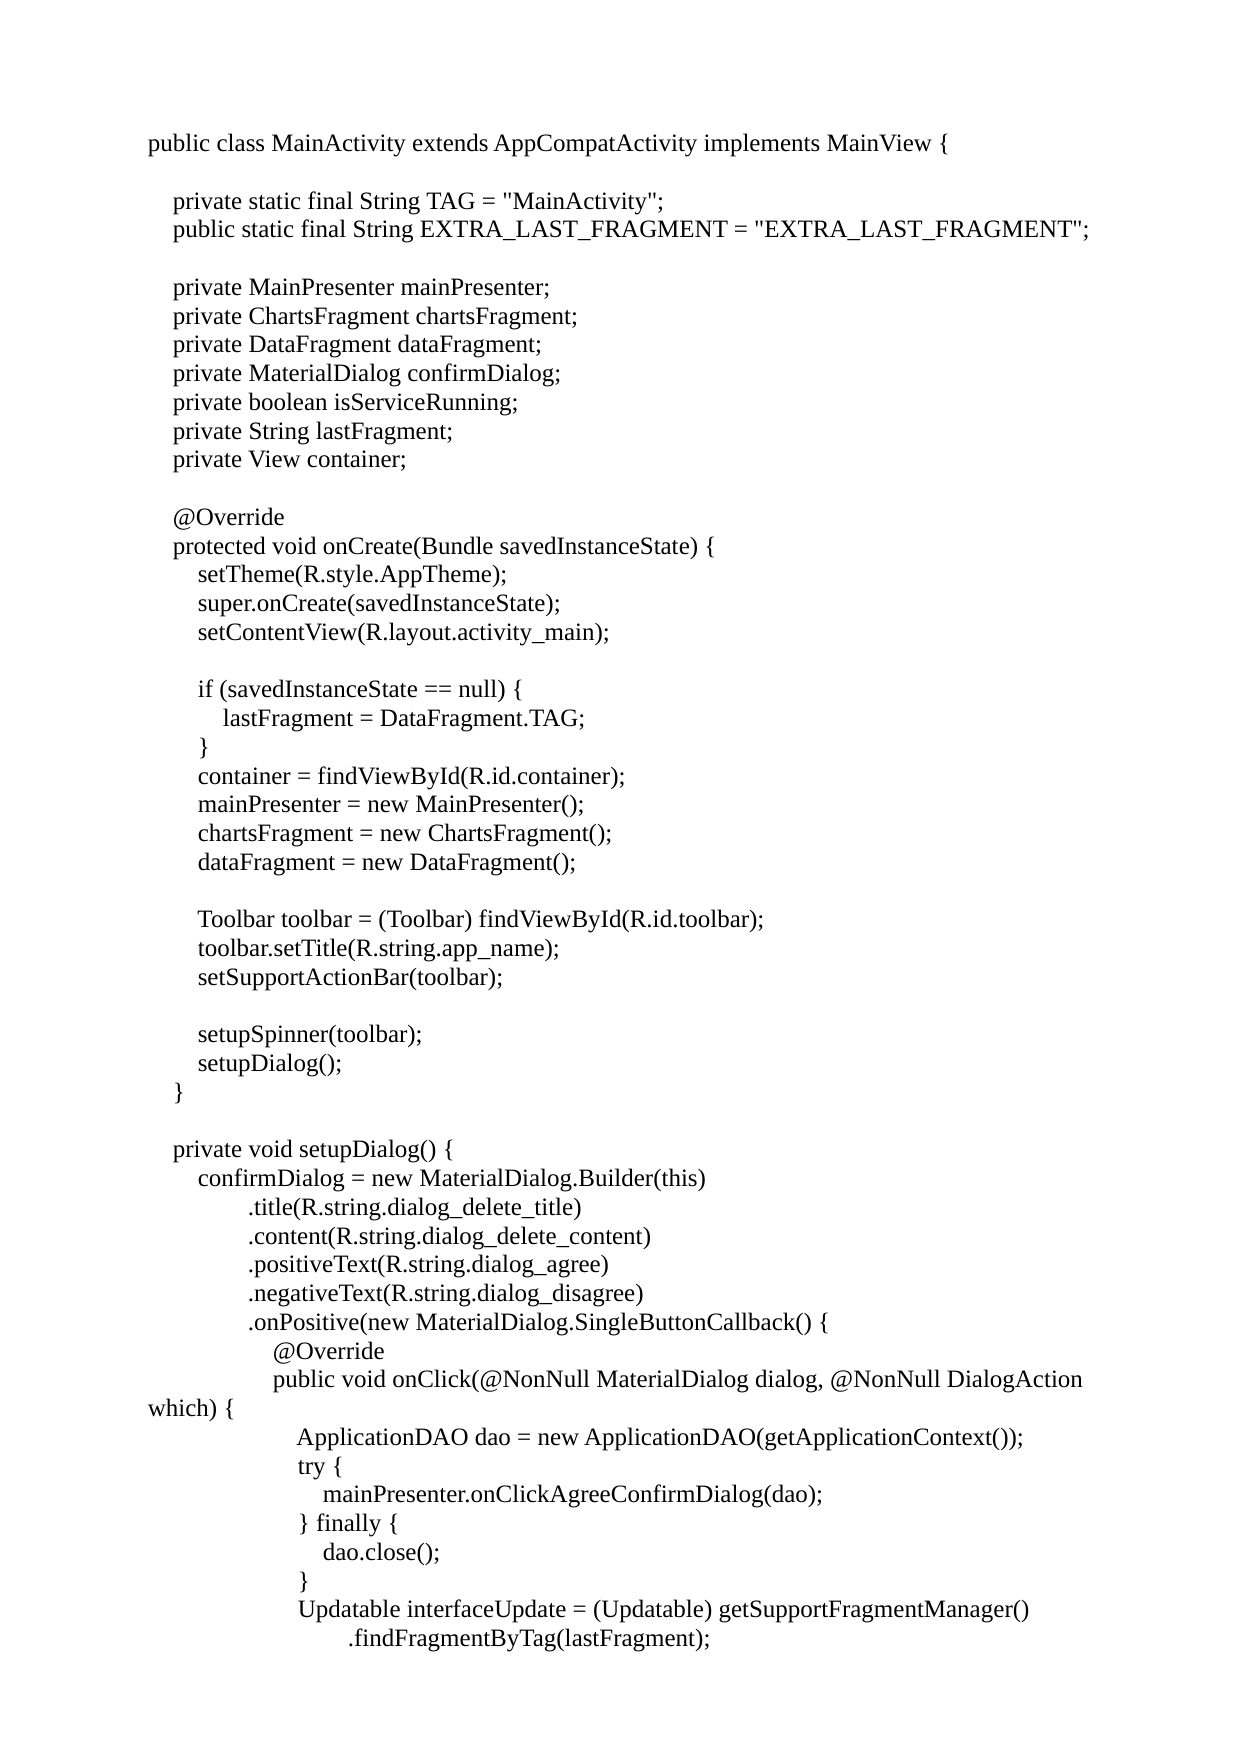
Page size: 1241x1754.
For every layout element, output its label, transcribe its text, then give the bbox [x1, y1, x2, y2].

text private String lastFragment; [148, 416, 1152, 444]
text private MainPresenter mainPresenter; [148, 272, 1152, 301]
text super.onCreate(savedInstanceState); [148, 588, 1152, 617]
text setTheme(R.style.AppTheme); [148, 559, 1152, 588]
text chartsFragment = new ChartsFragment(); [148, 818, 1152, 847]
text .negativeText(R.string.dialog_disagree) [148, 1278, 1152, 1307]
text private boolean isServiceRunning; [148, 387, 1152, 416]
text container = findViewById(R.id.container); [148, 761, 1152, 789]
text setSupportActionBar(toolbar); [148, 962, 1152, 991]
text } [148, 732, 1152, 761]
text Updatable interfaceUpdate = (Updatable) getSupportFragmentManager() [148, 1594, 1152, 1623]
text } [148, 1077, 1152, 1106]
text confirmDialog = new MaterialDialog.Builder(this) [148, 1163, 1152, 1192]
text private void setupDialog() { [148, 1134, 1152, 1163]
text Toolbar toolbar = (Toolbar) findViewById(R.id.toolbar); [148, 904, 1152, 933]
text dao.close(); [148, 1537, 1152, 1566]
text try { [148, 1451, 1152, 1479]
text @Override [148, 502, 1152, 531]
text .findFragmentByTag(lastFragment); [148, 1623, 1152, 1652]
text public static final String EXTRA_LAST_FRAGMENT = "EXTRA_LAST_FRAGMENT"; [148, 214, 1152, 243]
text private View container; [148, 444, 1152, 473]
text private DataFragment dataFragment; [148, 329, 1152, 358]
text @Override [148, 1336, 1152, 1364]
text toolbar.setTitle(R.string.app_name); [148, 933, 1152, 962]
text setContentView(R.layout.activity_main); [148, 617, 1152, 646]
text ApplicationDAO dao = new ApplicationDAO(getApplicationContext()); [148, 1422, 1152, 1451]
text } finally { [148, 1508, 1152, 1537]
text .content(R.string.dialog_delete_content) [148, 1221, 1152, 1249]
text mainPresenter = new MainPresenter(); [148, 789, 1152, 818]
text .onPositive(new MaterialDialog.SingleButtonCallback() { [148, 1307, 1152, 1336]
text dataFragment = new DataFragment(); [148, 847, 1152, 876]
text public class MainActivity extends AppCompatActivity implements MainView { [148, 128, 1152, 157]
text private static final String TAG = "MainActivity"; [148, 186, 1152, 214]
text private ChartsFragment chartsFragment; [148, 301, 1152, 329]
text private MaterialDialog confirmDialog; [148, 358, 1152, 387]
text setupSpinner(toolbar); [148, 1019, 1152, 1048]
text public void onClick(@NonNull MaterialDialog dialog, @NonNull DialogAction which) { [148, 1364, 1152, 1422]
text lastFragment = DataFragment.TAG; [148, 703, 1152, 732]
text if (savedInstanceState == null) { [148, 674, 1152, 703]
text protected void onCreate(Bundle savedInstanceState) { [148, 531, 1152, 559]
text setupDialog(); [148, 1048, 1152, 1077]
text } [148, 1566, 1152, 1594]
text .positiveText(R.string.dialog_agree) [148, 1249, 1152, 1278]
text .title(R.string.dialog_delete_title) [148, 1192, 1152, 1221]
text mainPresenter.onClickAgreeConfirmDialog(dao); [148, 1479, 1152, 1508]
